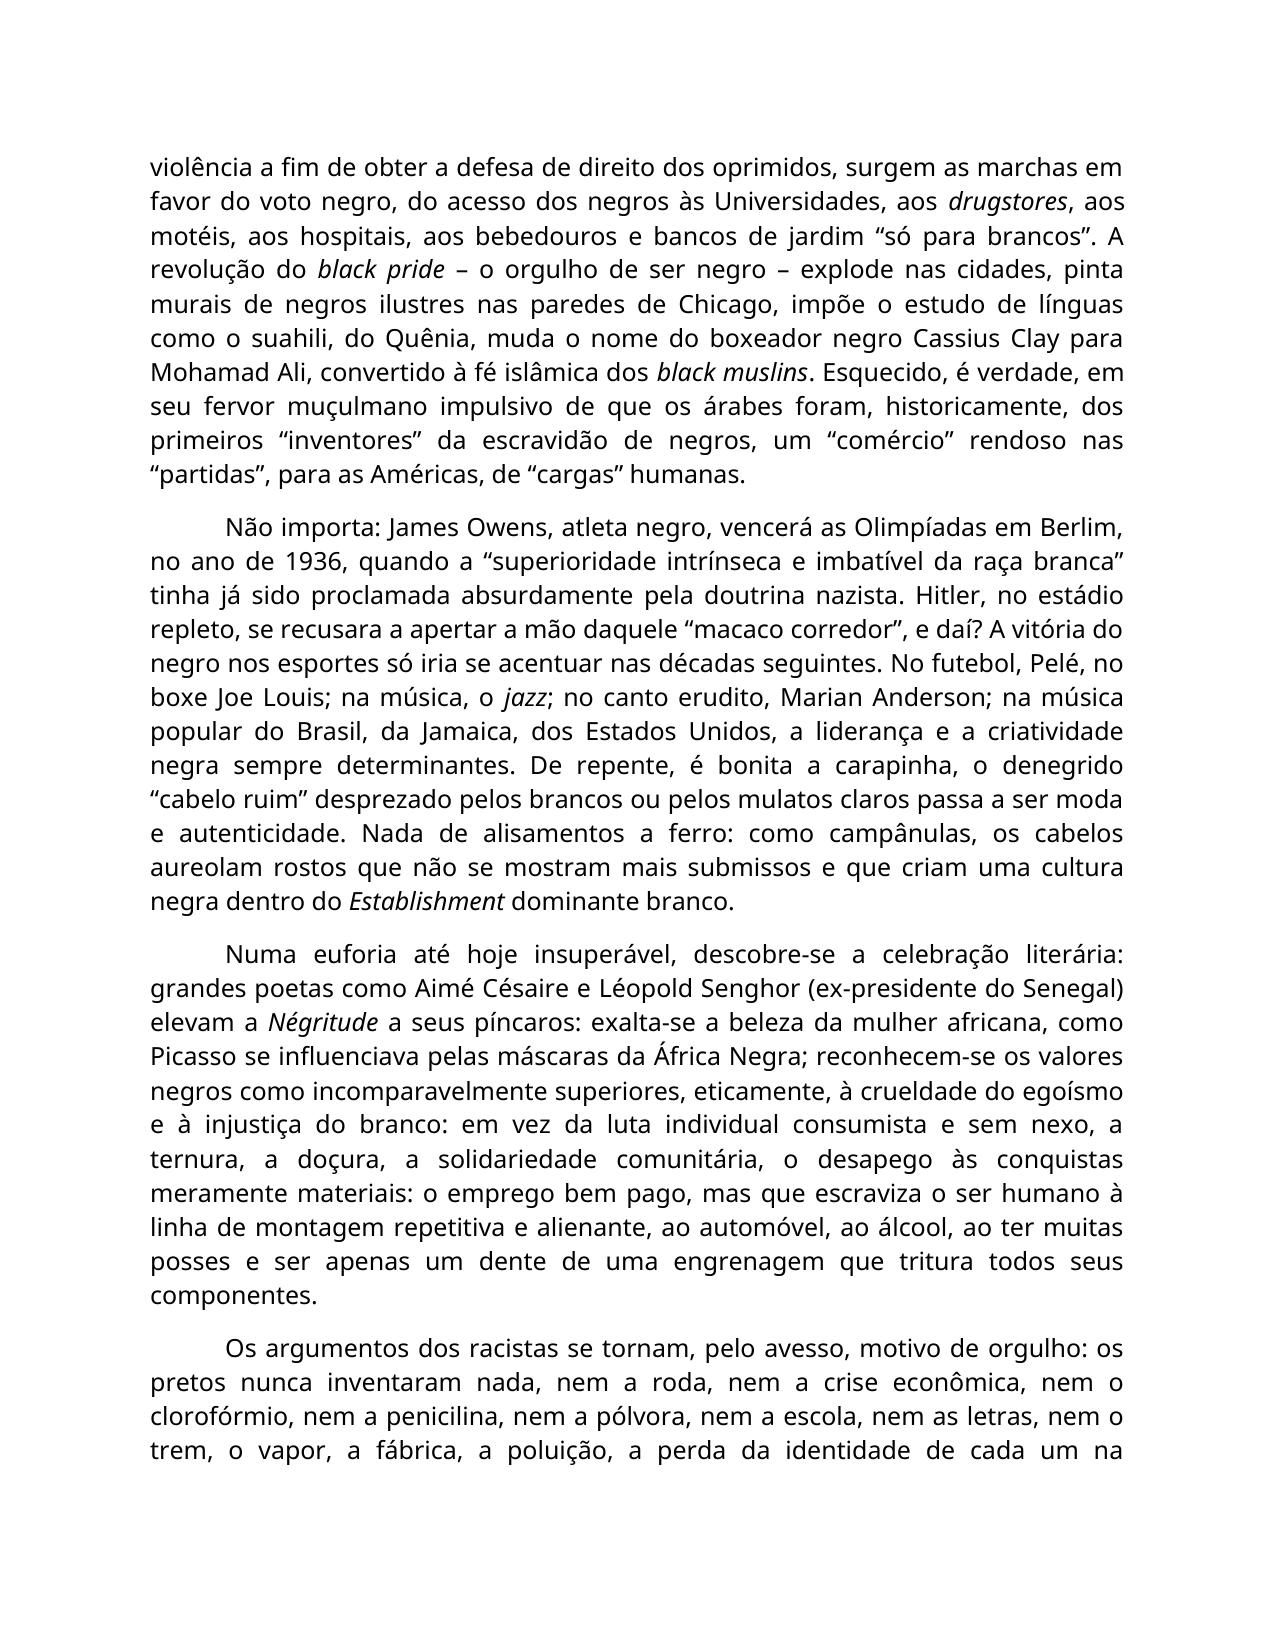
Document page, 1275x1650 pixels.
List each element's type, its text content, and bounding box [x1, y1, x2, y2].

text Não importa: James Owens, atleta negro, vencerá as Olimpíadas em Berlim, no ano de 1936, quando a “superioridade intrínseca e imbatível da raça branca” tinha já sido proclamada absurdamente pela doutrina nazista. Hitler, no estádio repleto, se recusara a apertar a mão daquele “macaco corredor”, e daí? A vitória do negro nos esportes só iria se acentuar nas décadas seguintes. No futebol, Pelé, no boxe Joe Louis; na música, o jazz; no canto erudito, Marian Anderson; na música popular do Brasil, da Jamaica, dos Estados Unidos, a liderança e a criatividade negra sempre determinantes. De repente, é bonita a carapinha, o denegrido “cabelo ruim” desprezado pelos brancos ou pelos mulatos claros passa a ser moda e autenticidade. Nada de alisamentos a ferro: como campânulas, os cabelos aureolam rostos que não se mostram mais submissos e que criam uma cultura negra dentro do Establishment dominante branco. [150, 509, 1125, 918]
text Numa euforia até hoje insuperável, descobre-se a celebração literária: grandes poetas como Aimé Césaire e Léopold Senghor (ex-presidente do Senegal) elevam a Négritude a seus píncaros: exalta-se a beleza da mulher africana, como Picasso se influenciava pelas máscaras da África Negra; reconhecem-se os valores negros como incomparavelmente superiores, eticamente, à crueldade do egoísmo e à injustiça do branco: em vez da luta individual consumista e sem nexo, a ternura, a doçura, a solidariedade comunitária, o desapego às conquistas meramente materiais: o emprego bem pago, mas que escraviza o ser humano à linha de montagem repetitiva e alienante, ao automóvel, ao álcool, ao ter muitas posses e ser apenas um dente de uma engrenagem que tritura todos seus componentes. [150, 937, 1125, 1312]
